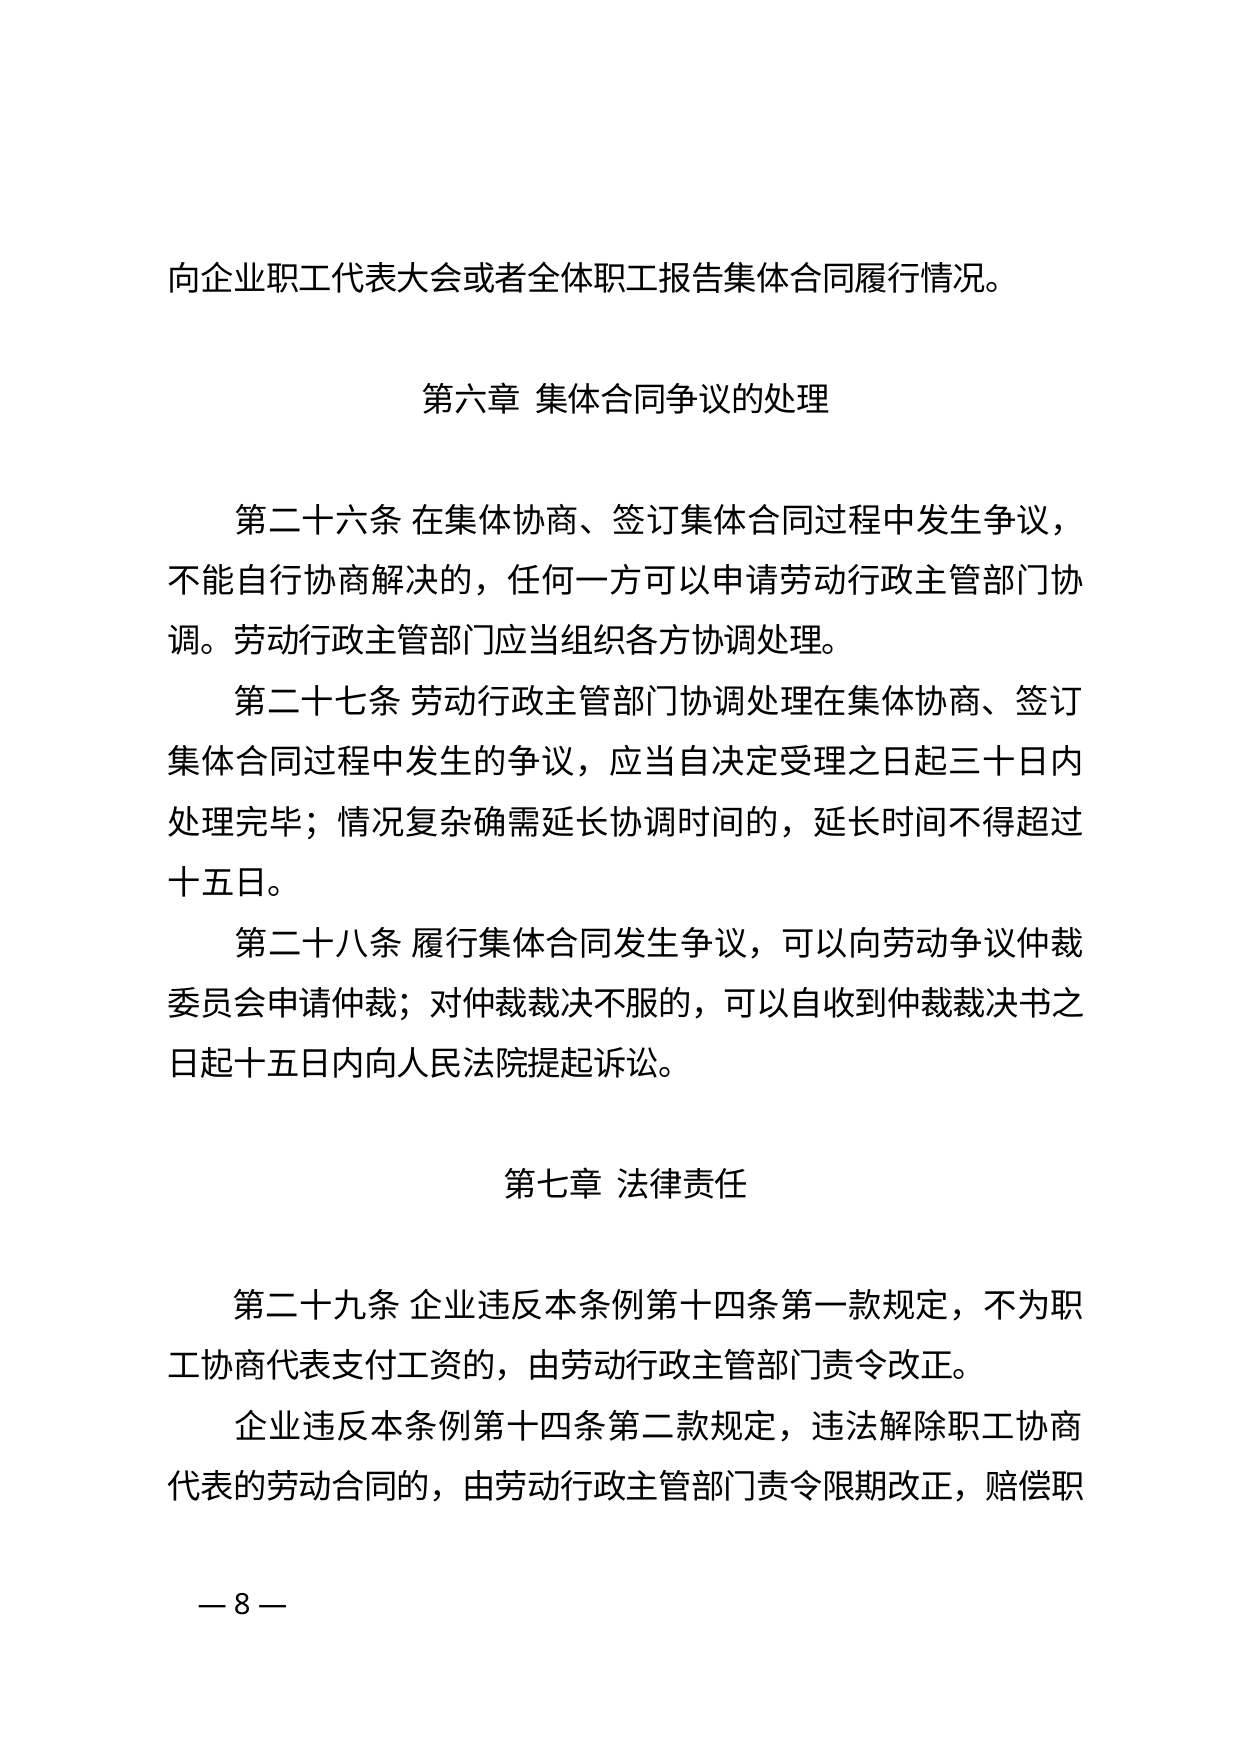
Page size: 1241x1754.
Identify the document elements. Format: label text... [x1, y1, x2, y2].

text 第二十七条 劳动行政主管部门协调处理在集体协商、签订集体合同过程中发生的争议，应当自决定受理之日起三十日内处理完毕；情况复杂确需延长协调时间的，延长时间不得超过十五日。 [168, 665, 1084, 907]
text 第七章 法律责任 [168, 1148, 1084, 1209]
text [168, 242, 1084, 302]
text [168, 1390, 1084, 1511]
text 第二十九条 企业违反本条例第十四条第一款规定，不为职工协商代表支付工资的，由劳动行政主管部门责令改正。 [168, 1269, 1084, 1390]
text 第二十六条 在集体协商、签订集体合同过程中发生争议，不能自行协商解决的，任何一方可以申请劳动行政主管部门协调。劳动行政主管部门应当组织各方协调处理。 [168, 484, 1084, 665]
text 第二十八条 履行集体合同发生争议，可以向劳动争议仲裁委员会申请仲裁；对仲裁裁决不服的，可以自收到仲裁裁决书之日起十五日内向人民法院提起诉讼。 [168, 907, 1084, 1088]
text 第六章 集体合同争议的处理 [168, 363, 1084, 423]
